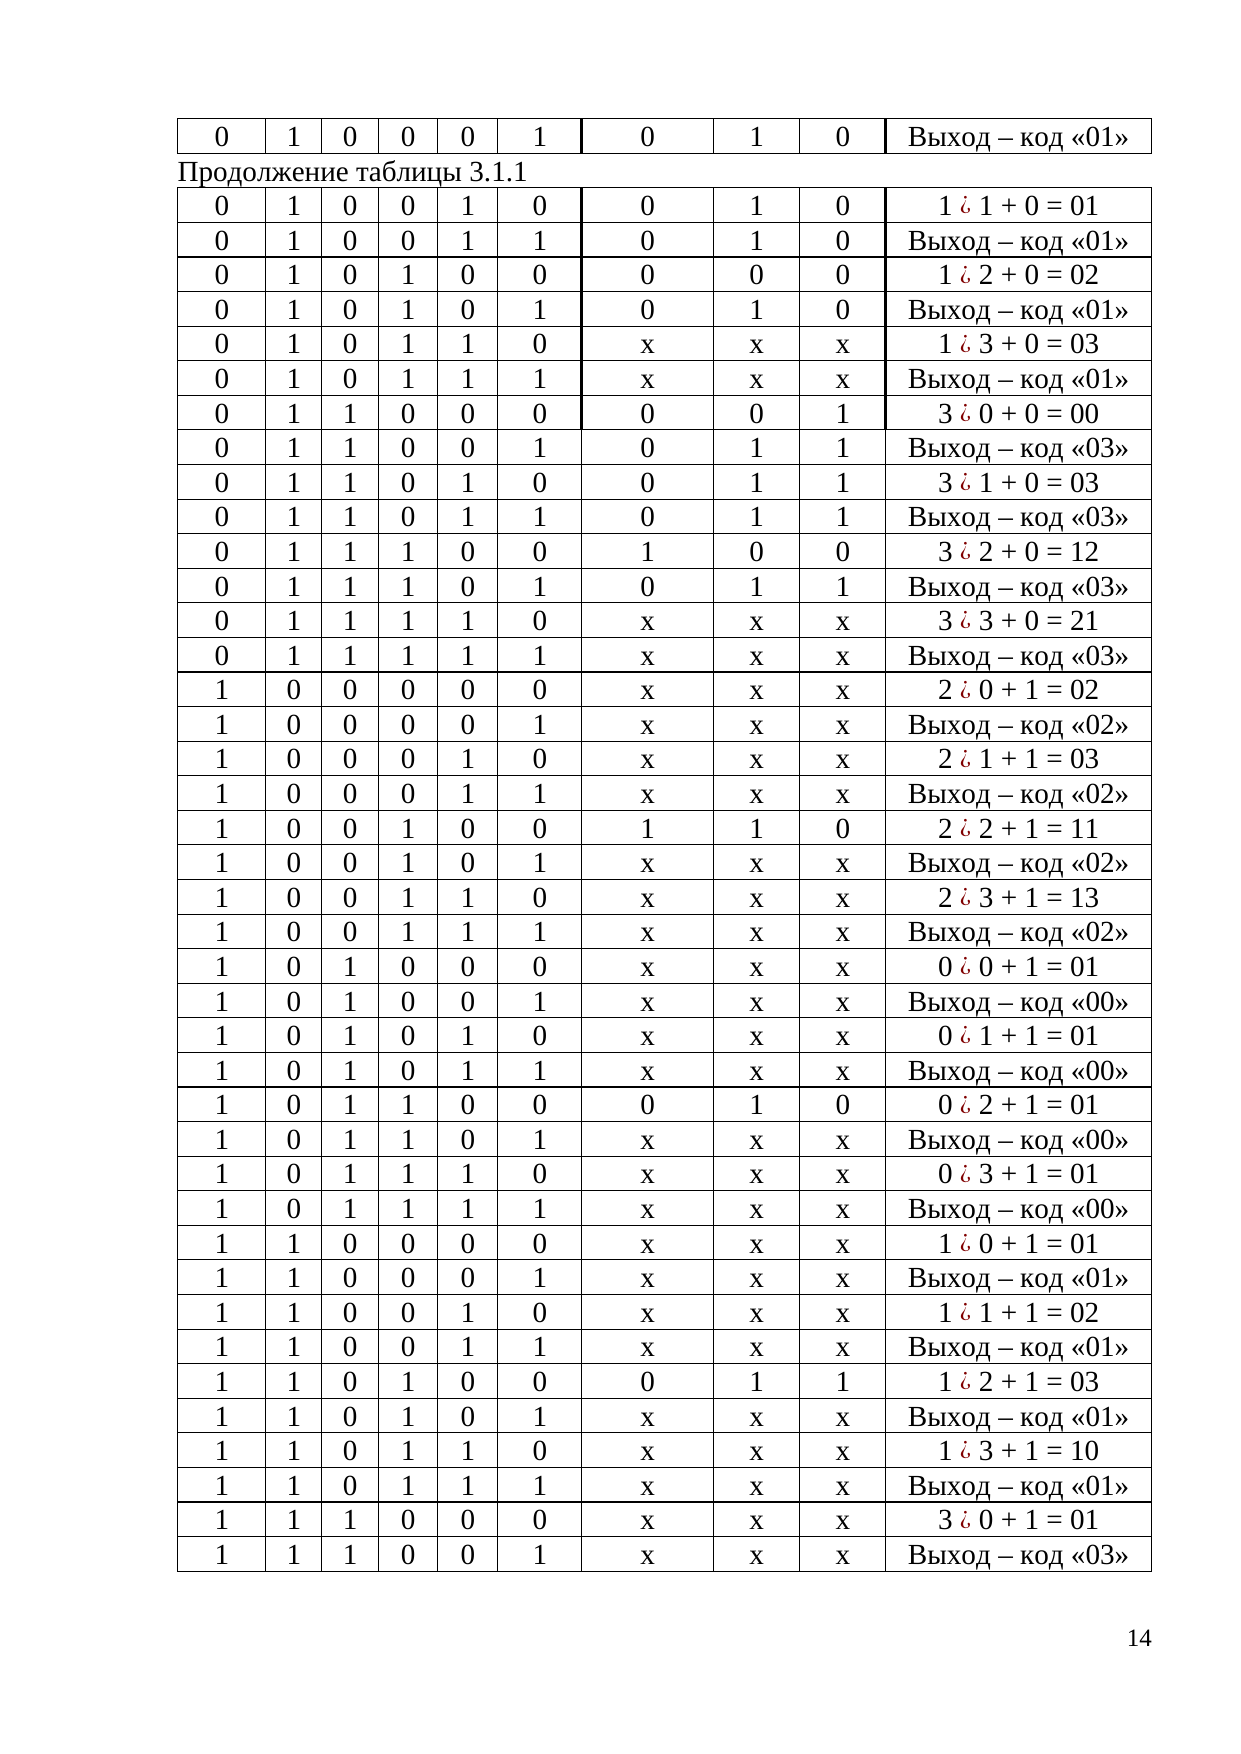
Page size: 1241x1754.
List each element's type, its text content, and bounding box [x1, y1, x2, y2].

table_cell 0 [582, 500, 713, 533]
table_cell 1 [178, 1399, 265, 1432]
table_header 1 [266, 188, 321, 222]
table_cell 1 [438, 1157, 497, 1190]
table_cell 0 [714, 258, 799, 291]
table_cell х [582, 1399, 713, 1432]
table_cell 1 [266, 1503, 321, 1536]
table_cell х [582, 707, 713, 741]
table_cell 0 [322, 1364, 378, 1398]
table_cell 0 [322, 258, 378, 291]
table_cell х [582, 984, 713, 1017]
table_cell х [582, 1122, 713, 1156]
table_cell 1 [178, 1260, 265, 1294]
table_cell x [800, 880, 885, 913]
table_cell 1 [266, 361, 321, 395]
table_cell 0 [438, 1122, 497, 1156]
table_cell 0 [800, 1088, 885, 1121]
table_cell 1 [800, 1364, 885, 1398]
table_cell 1 [714, 223, 799, 256]
table_cell 0 [438, 1260, 497, 1294]
table_cell 1 [266, 465, 321, 498]
table_cell 0 [266, 1191, 321, 1225]
table_cell 1 [266, 638, 321, 671]
table_cell 1 [266, 569, 321, 602]
table_cell Выход – код «01» [887, 223, 1151, 256]
table_cell 1 [379, 1399, 437, 1432]
table_cell х [714, 673, 799, 706]
table_cell х [800, 673, 885, 706]
table_cell 0 [322, 742, 378, 775]
table_cell 1 [800, 569, 885, 602]
table_cell 1 [438, 776, 497, 810]
table_cell 1 [438, 1295, 497, 1328]
table_cell 0 [438, 984, 497, 1017]
table_cell 1 [438, 915, 497, 948]
table_cell 1 [379, 845, 437, 879]
table_cell x [714, 1468, 799, 1501]
table_cell х [714, 1122, 799, 1156]
table_cell 1 [266, 1364, 321, 1398]
table_cell 0 [582, 569, 713, 602]
table_cell 1 [379, 811, 437, 844]
table_cell x [714, 915, 799, 948]
table_cell x [714, 1157, 799, 1190]
table_cell 0 [379, 465, 437, 498]
table_cell 0 [498, 1088, 581, 1121]
table_cell 1 [379, 1364, 437, 1398]
table_cell 3 3 + 0 = 21 [886, 603, 1151, 637]
table_cell 0 [498, 603, 581, 637]
table_cell 0 [498, 534, 581, 568]
table_cell 1 [714, 811, 799, 844]
table_cell 1 [266, 119, 321, 153]
table_cell 1 [178, 845, 265, 879]
table_cell 0 [438, 707, 497, 741]
table_cell 0 [498, 1018, 581, 1052]
table_cell х [800, 1330, 885, 1363]
table_cell x [582, 1157, 713, 1190]
table_cell 0 [498, 465, 581, 498]
table_cell 1 [322, 1018, 378, 1052]
table_header 0 [178, 188, 265, 222]
table_cell 0 [379, 1537, 437, 1571]
table_cell x [714, 327, 799, 360]
table_cell 0 [582, 1088, 713, 1121]
table_cell 1 [800, 465, 885, 498]
table_cell х [800, 1503, 885, 1536]
table_header 0 [800, 188, 884, 222]
table_cell 1 [178, 915, 265, 948]
table_cell 1 [379, 1191, 437, 1225]
table_cell 1 [438, 327, 497, 360]
table_cell 0 [800, 534, 885, 568]
table_cell 1 1 + 1 = 02 [886, 1295, 1151, 1328]
table_cell 0 [266, 742, 321, 775]
table_cell 2 3 + 1 = 13 [886, 880, 1151, 913]
table_cell 1 [498, 223, 580, 256]
table_cell 2 2 + 1 = 11 [886, 811, 1151, 844]
table_cell 0 [322, 327, 378, 360]
table_cell 0 [178, 361, 265, 395]
table_cell 0 [438, 845, 497, 879]
table_cell 0 [178, 500, 265, 533]
table_cell 1 [498, 1122, 581, 1156]
table_cell 1 0 + 1 = 01 [886, 1226, 1151, 1259]
table_cell 1 [322, 1503, 378, 1536]
table_cell 1 [266, 1468, 321, 1501]
table_cell x [800, 327, 884, 360]
table_cell х [800, 1537, 885, 1571]
table_cell 1 [178, 880, 265, 913]
table_cell 0 [498, 396, 580, 429]
table_cell x [800, 1468, 885, 1501]
table_cell Выход – код «00» [886, 1053, 1151, 1086]
table_cell Выход – код «01» [887, 292, 1151, 326]
table_cell 0 [800, 258, 884, 291]
table_cell 0 [322, 880, 378, 913]
table_cell 0 [438, 430, 497, 464]
table_cell Выход – код «03» [886, 638, 1151, 671]
table_cell 0 [800, 292, 884, 326]
table_cell 1 [266, 603, 321, 637]
table_cell 1 [178, 984, 265, 1017]
table_cell x [714, 638, 799, 671]
table_cell 0 [379, 949, 437, 983]
table_cell х [582, 742, 713, 775]
table_cell 1 [379, 327, 437, 360]
table_cell 0 [438, 569, 497, 602]
table_cell х [714, 1226, 799, 1259]
table_cell 1 [266, 396, 321, 429]
table_cell x [714, 603, 799, 637]
table_cell 0 [379, 1053, 437, 1086]
table_cell х [582, 776, 713, 810]
table_cell 0 [438, 534, 497, 568]
table_cell x [800, 915, 885, 948]
table_cell 0 [800, 119, 884, 153]
table_cell 0 [498, 742, 581, 775]
table_cell 0 [498, 1157, 581, 1190]
table_cell х [582, 1260, 713, 1294]
table_cell 0 [800, 811, 885, 844]
table_cell 0 [178, 327, 265, 360]
table_cell 0 [583, 119, 713, 153]
table_cell 1 [266, 1330, 321, 1363]
table_cell Выход – код «01» [887, 119, 1151, 153]
table_cell Выход – код «01» [886, 1330, 1151, 1363]
table_cell x [714, 1191, 799, 1225]
table_cell 3 0 + 0 = 00 [887, 396, 1151, 429]
table_header 0 [322, 188, 378, 222]
table_cell 0 [322, 1295, 378, 1328]
table_cell 1 [438, 223, 497, 256]
table_cell Выход – код «02» [886, 915, 1151, 948]
table_cell 1 [379, 292, 437, 326]
table_cell х [582, 1330, 713, 1363]
table_cell 0 [178, 430, 265, 464]
table_cell 0 [322, 1433, 378, 1467]
table_cell 1 [438, 465, 497, 498]
table_cell 1 [498, 119, 580, 153]
table_cell 1 [266, 500, 321, 533]
table_cell Выход – код «01» [886, 1399, 1151, 1432]
table_cell x [583, 327, 713, 360]
table_cell 0 [582, 430, 713, 464]
table_cell х [714, 845, 799, 879]
table_cell 1 3 + 0 = 03 [887, 327, 1151, 360]
table_cell 0 [266, 1157, 321, 1190]
table_cell 0 [438, 1364, 497, 1398]
table_cell 1 [498, 1399, 581, 1432]
table_cell 1 [178, 1122, 265, 1156]
table_cell х [714, 949, 799, 983]
table_cell 0 [178, 119, 265, 153]
table_cell Выход – код «01» [886, 1468, 1151, 1501]
table_cell 1 [178, 1468, 265, 1501]
table_cell 1 [714, 1088, 799, 1121]
table_cell х [714, 1018, 799, 1052]
table_cell x [800, 1433, 885, 1467]
table_cell 1 [438, 603, 497, 637]
table_cell 0 [322, 361, 378, 395]
table_cell 1 [800, 396, 884, 429]
table_cell 1 [498, 915, 581, 948]
table_cell 0 [498, 327, 580, 360]
table_cell x [800, 1157, 885, 1190]
table_cell 0 [498, 880, 581, 913]
table_cell 0 0 + 1 = 01 [886, 949, 1151, 983]
table_cell 1 [178, 949, 265, 983]
table_cell 1 [498, 1191, 581, 1225]
table_cell Выход – код «02» [886, 707, 1151, 741]
table_cell 1 [266, 292, 321, 326]
table_cell х [714, 742, 799, 775]
table_cell 1 [582, 534, 713, 568]
table_cell 1 [178, 1157, 265, 1190]
table_cell х [800, 845, 885, 879]
table_cell 1 [498, 430, 581, 464]
table_cell x [582, 880, 713, 913]
table_cell 0 [178, 292, 265, 326]
table_cell 0 [379, 1260, 437, 1294]
table_cell 1 [800, 430, 885, 464]
table_cell Выход – код «01» [887, 361, 1151, 395]
table_cell 1 [438, 1433, 497, 1467]
table_cell 1 [379, 569, 437, 602]
table_cell x [583, 361, 713, 395]
table_cell 0 [322, 707, 378, 741]
table_cell 0 [498, 1295, 581, 1328]
table_cell x [582, 638, 713, 671]
table_cell 0 [322, 915, 378, 948]
table_cell 0 [266, 1122, 321, 1156]
table_cell 1 [438, 638, 497, 671]
table_cell 0 [498, 673, 581, 706]
table_header 0 [583, 188, 713, 222]
table_cell 0 [498, 1503, 581, 1536]
table_cell 1 [178, 1018, 265, 1052]
table_cell 0 [178, 638, 265, 671]
table_cell 1 [322, 1088, 378, 1121]
table_cell 1 [498, 1468, 581, 1501]
table_cell 1 [178, 1191, 265, 1225]
table_cell 1 [178, 1364, 265, 1398]
table_cell 1 [178, 1537, 265, 1571]
table_cell 0 [438, 292, 497, 326]
table_cell 1 [714, 119, 799, 153]
table_cell 1 [379, 603, 437, 637]
table_cell 1 [498, 707, 581, 741]
table_cell 1 [322, 1191, 378, 1225]
table_cell х [800, 949, 885, 983]
table_cell Выход – код «03» [886, 1537, 1151, 1571]
table_cell 1 [714, 500, 799, 533]
table_cell Выход – код «00» [886, 1191, 1151, 1225]
table_cell 1 [322, 465, 378, 498]
table_cell х [582, 1295, 713, 1328]
table_cell 1 [178, 673, 265, 706]
table_cell 3 2 + 0 = 12 [886, 534, 1151, 568]
table_cell 0 [583, 396, 713, 429]
table_cell х [714, 776, 799, 810]
table_cell 1 [266, 223, 321, 256]
table_cell 0 [178, 569, 265, 602]
table_cell 0 [379, 500, 437, 533]
table_cell 1 [266, 1260, 321, 1294]
table_cell 1 [322, 1537, 378, 1571]
table_cell 1 [438, 1468, 497, 1501]
table_header 1 [714, 188, 799, 222]
table_cell 1 [714, 1364, 799, 1398]
table_cell Выход – код «03» [886, 569, 1151, 602]
table_cell 1 [266, 1537, 321, 1571]
table_cell х [582, 1018, 713, 1052]
table_cell 1 [438, 500, 497, 533]
table_cell 1 [322, 1122, 378, 1156]
table_cell 0 [322, 673, 378, 706]
table_cell Выход – код «03» [886, 500, 1151, 533]
table_cell 0 [178, 396, 265, 429]
table_cell 0 [266, 1018, 321, 1052]
table_cell 1 [266, 534, 321, 568]
table_cell х [800, 776, 885, 810]
table_cell 1 [379, 361, 437, 395]
table_cell 0 [438, 811, 497, 844]
table_cell x [714, 880, 799, 913]
table_cell 0 [379, 984, 437, 1017]
table_cell 1 [322, 430, 378, 464]
table_cell 1 [498, 776, 581, 810]
table_cell 1 [266, 1295, 321, 1328]
table_cell 2 0 + 1 = 02 [886, 673, 1151, 706]
table_cell 1 [714, 465, 799, 498]
table_cell 0 [498, 1433, 581, 1467]
table_cell 0 [266, 845, 321, 879]
table_cell x [800, 1191, 885, 1225]
table_cell 1 [379, 638, 437, 671]
table_cell 1 [498, 1260, 581, 1294]
table_cell x [582, 1191, 713, 1225]
table_cell 1 [498, 845, 581, 879]
table_cell x [582, 1433, 713, 1467]
table_cell 0 [266, 949, 321, 983]
table_cell 0 1 + 1 = 01 [886, 1018, 1151, 1052]
table_cell 1 [498, 984, 581, 1017]
table_cell 0 [438, 1226, 497, 1259]
table_cell 0 [178, 258, 265, 291]
table_cell 1 [322, 1157, 378, 1190]
table_cell 1 [322, 984, 378, 1017]
table_cell 1 [178, 1330, 265, 1363]
table_cell 1 [379, 1433, 437, 1467]
table_cell 1 [178, 707, 265, 741]
table_cell х [800, 1260, 885, 1294]
table_cell 0 [379, 1503, 437, 1536]
table_cell 0 [498, 1364, 581, 1398]
table_cell 1 2 + 1 = 03 [886, 1364, 1151, 1398]
table_cell 0 [379, 1330, 437, 1363]
table_cell 1 [498, 1537, 581, 1571]
table_cell х [800, 1399, 885, 1432]
table_cell 0 3 + 1 = 01 [886, 1157, 1151, 1190]
table_cell 1 [322, 603, 378, 637]
table_cell 0 [582, 465, 713, 498]
table_cell 0 [583, 292, 713, 326]
table_cell 0 [583, 223, 713, 256]
table_cell х [714, 1503, 799, 1536]
table_cell х [714, 1330, 799, 1363]
table_cell х [800, 1053, 885, 1086]
table_cell 0 [266, 673, 321, 706]
table_cell 0 2 + 1 = 01 [886, 1088, 1151, 1121]
table_cell х [714, 1537, 799, 1571]
table_cell х [714, 1399, 799, 1432]
table_cell 1 [438, 1330, 497, 1363]
table_header 1 [438, 188, 497, 222]
table_header 0 [498, 188, 580, 222]
table_cell 1 [438, 1018, 497, 1052]
table_cell 1 [266, 1399, 321, 1432]
table_cell х [714, 1260, 799, 1294]
table_cell x [714, 361, 799, 395]
table_cell 0 [266, 880, 321, 913]
table_cell 0 [438, 396, 497, 429]
table_cell 1 [438, 1191, 497, 1225]
table_cell 0 [379, 223, 437, 256]
table_cell 1 [498, 569, 581, 602]
table_cell x [582, 1468, 713, 1501]
text Продолжение таблицы 3.1.1 [177, 154, 1152, 187]
table_cell 0 [714, 396, 799, 429]
table_cell 1 [178, 776, 265, 810]
table_cell 1 [322, 1053, 378, 1086]
table_cell 0 [714, 534, 799, 568]
table_cell 0 [322, 119, 378, 153]
table_cell 0 [266, 984, 321, 1017]
table_cell 1 [379, 1468, 437, 1501]
table_cell 1 [438, 1053, 497, 1086]
table_cell 0 [266, 915, 321, 948]
table_cell х [800, 1295, 885, 1328]
table_cell x [800, 638, 885, 671]
table_cell 1 [379, 534, 437, 568]
table_cell 3 0 + 1 = 01 [886, 1503, 1151, 1536]
table_cell 0 [379, 742, 437, 775]
table_cell Выход – код «02» [886, 845, 1151, 879]
table_cell 1 [379, 1157, 437, 1190]
table_cell 0 [379, 1226, 437, 1259]
table_cell 0 [438, 1503, 497, 1536]
table_cell 0 [178, 534, 265, 568]
table_cell 0 [582, 1364, 713, 1398]
table_cell 0 [438, 1088, 497, 1121]
table_cell 0 [266, 811, 321, 844]
table_cell 3 1 + 0 = 03 [886, 465, 1151, 498]
table_cell х [582, 1053, 713, 1086]
table_cell 1 [498, 1053, 581, 1086]
table_cell х [800, 1018, 885, 1052]
table_cell 0 [498, 811, 581, 844]
table_cell 0 [438, 673, 497, 706]
table_cell 0 [498, 258, 580, 291]
table_cell 1 [438, 880, 497, 913]
table_cell 1 [498, 361, 580, 395]
table_cell 1 [322, 534, 378, 568]
table_cell 1 [322, 949, 378, 983]
table_cell 0 [322, 1226, 378, 1259]
table_cell х [800, 1226, 885, 1259]
table_cell 1 [498, 500, 581, 533]
table_cell 1 [178, 1053, 265, 1086]
table_cell 0 [178, 223, 265, 256]
table_cell 0 [322, 845, 378, 879]
table_cell 1 [322, 569, 378, 602]
table_cell x [714, 1433, 799, 1467]
table_cell 0 [438, 119, 497, 153]
table_cell 0 [178, 465, 265, 498]
table_cell Выход – код «00» [886, 1122, 1151, 1156]
table_cell 0 [322, 776, 378, 810]
table_cell x [582, 603, 713, 637]
table_cell 1 [498, 1330, 581, 1363]
table_cell 0 [322, 1330, 378, 1363]
table_cell Выход – код «01» [886, 1260, 1151, 1294]
table_cell 0 [266, 1088, 321, 1121]
table_cell 1 [498, 638, 581, 671]
table_cell 1 [266, 1433, 321, 1467]
table_cell 1 [438, 742, 497, 775]
table_cell 1 [266, 258, 321, 291]
table_cell 1 [178, 1226, 265, 1259]
table_cell x [800, 603, 885, 637]
table_cell 0 [379, 1295, 437, 1328]
table_cell 1 [178, 1295, 265, 1328]
table_cell 1 [498, 292, 580, 326]
table_cell 1 [379, 915, 437, 948]
table_cell Выход – код «00» [886, 984, 1151, 1017]
table_cell х [714, 1295, 799, 1328]
table_cell 0 [322, 1468, 378, 1501]
table_cell 1 [379, 258, 437, 291]
table_cell 1 2 + 0 = 02 [887, 258, 1151, 291]
table_cell 0 [266, 707, 321, 741]
table_cell 0 [498, 949, 581, 983]
table_cell х [582, 1503, 713, 1536]
table_cell х [714, 1053, 799, 1086]
table_cell х [800, 707, 885, 741]
table_cell 1 [379, 1088, 437, 1121]
table_cell 0 [322, 223, 378, 256]
table_cell 1 [178, 742, 265, 775]
table_cell Выход – код «03» [886, 430, 1151, 464]
table_cell 0 [379, 673, 437, 706]
table_header 0 [379, 188, 437, 222]
table_cell 1 [714, 569, 799, 602]
table_cell х [714, 984, 799, 1017]
table_cell 1 [714, 292, 799, 326]
table_cell 1 [322, 396, 378, 429]
table_cell 0 [266, 1053, 321, 1086]
table_cell 1 [438, 361, 497, 395]
table_cell 0 [438, 1537, 497, 1571]
table_cell 0 [379, 707, 437, 741]
table_cell 1 3 + 1 = 10 [886, 1433, 1151, 1467]
table_cell 2 1 + 1 = 03 [886, 742, 1151, 775]
table_cell 1 [322, 638, 378, 671]
table_cell х [582, 1226, 713, 1259]
table_cell 1 [800, 500, 885, 533]
table_cell 0 [379, 119, 437, 153]
table_cell 1 [266, 327, 321, 360]
table_cell 1 [266, 430, 321, 464]
table_cell x [582, 915, 713, 948]
table_cell 0 [438, 258, 497, 291]
table_cell 1 [266, 1226, 321, 1259]
table_cell x [800, 361, 884, 395]
table_cell 0 [800, 223, 884, 256]
table_cell 1 [379, 880, 437, 913]
table_cell х [582, 1537, 713, 1571]
table_cell х [714, 707, 799, 741]
table_header 1 1 + 0 = 01 [887, 188, 1151, 222]
table_cell 1 [178, 1433, 265, 1467]
table_cell 1 [178, 1088, 265, 1121]
table_cell 0 [498, 1226, 581, 1259]
table_cell х [800, 984, 885, 1017]
table_cell 0 [322, 1260, 378, 1294]
table_cell 0 [379, 430, 437, 464]
table_cell 1 [322, 500, 378, 533]
table_cell 0 [379, 1018, 437, 1052]
table_cell 0 [266, 776, 321, 810]
table_cell х [800, 742, 885, 775]
table_cell 1 [582, 811, 713, 844]
table_cell х [582, 949, 713, 983]
table_cell 0 [583, 258, 713, 291]
table_cell х [800, 1122, 885, 1156]
table_cell 1 [379, 1122, 437, 1156]
table_cell 1 [178, 811, 265, 844]
table_cell 0 [322, 292, 378, 326]
table_cell 1 [714, 430, 799, 464]
table_cell х [582, 845, 713, 879]
table_cell 0 [322, 1399, 378, 1432]
table_cell 1 [178, 1503, 265, 1536]
table_cell 0 [438, 949, 497, 983]
table_cell 0 [438, 1399, 497, 1432]
table_cell 0 [379, 396, 437, 429]
table_cell х [582, 673, 713, 706]
table_cell Выход – код «02» [886, 776, 1151, 810]
table_cell 0 [178, 603, 265, 637]
table_cell 0 [379, 776, 437, 810]
table_cell 0 [322, 811, 378, 844]
